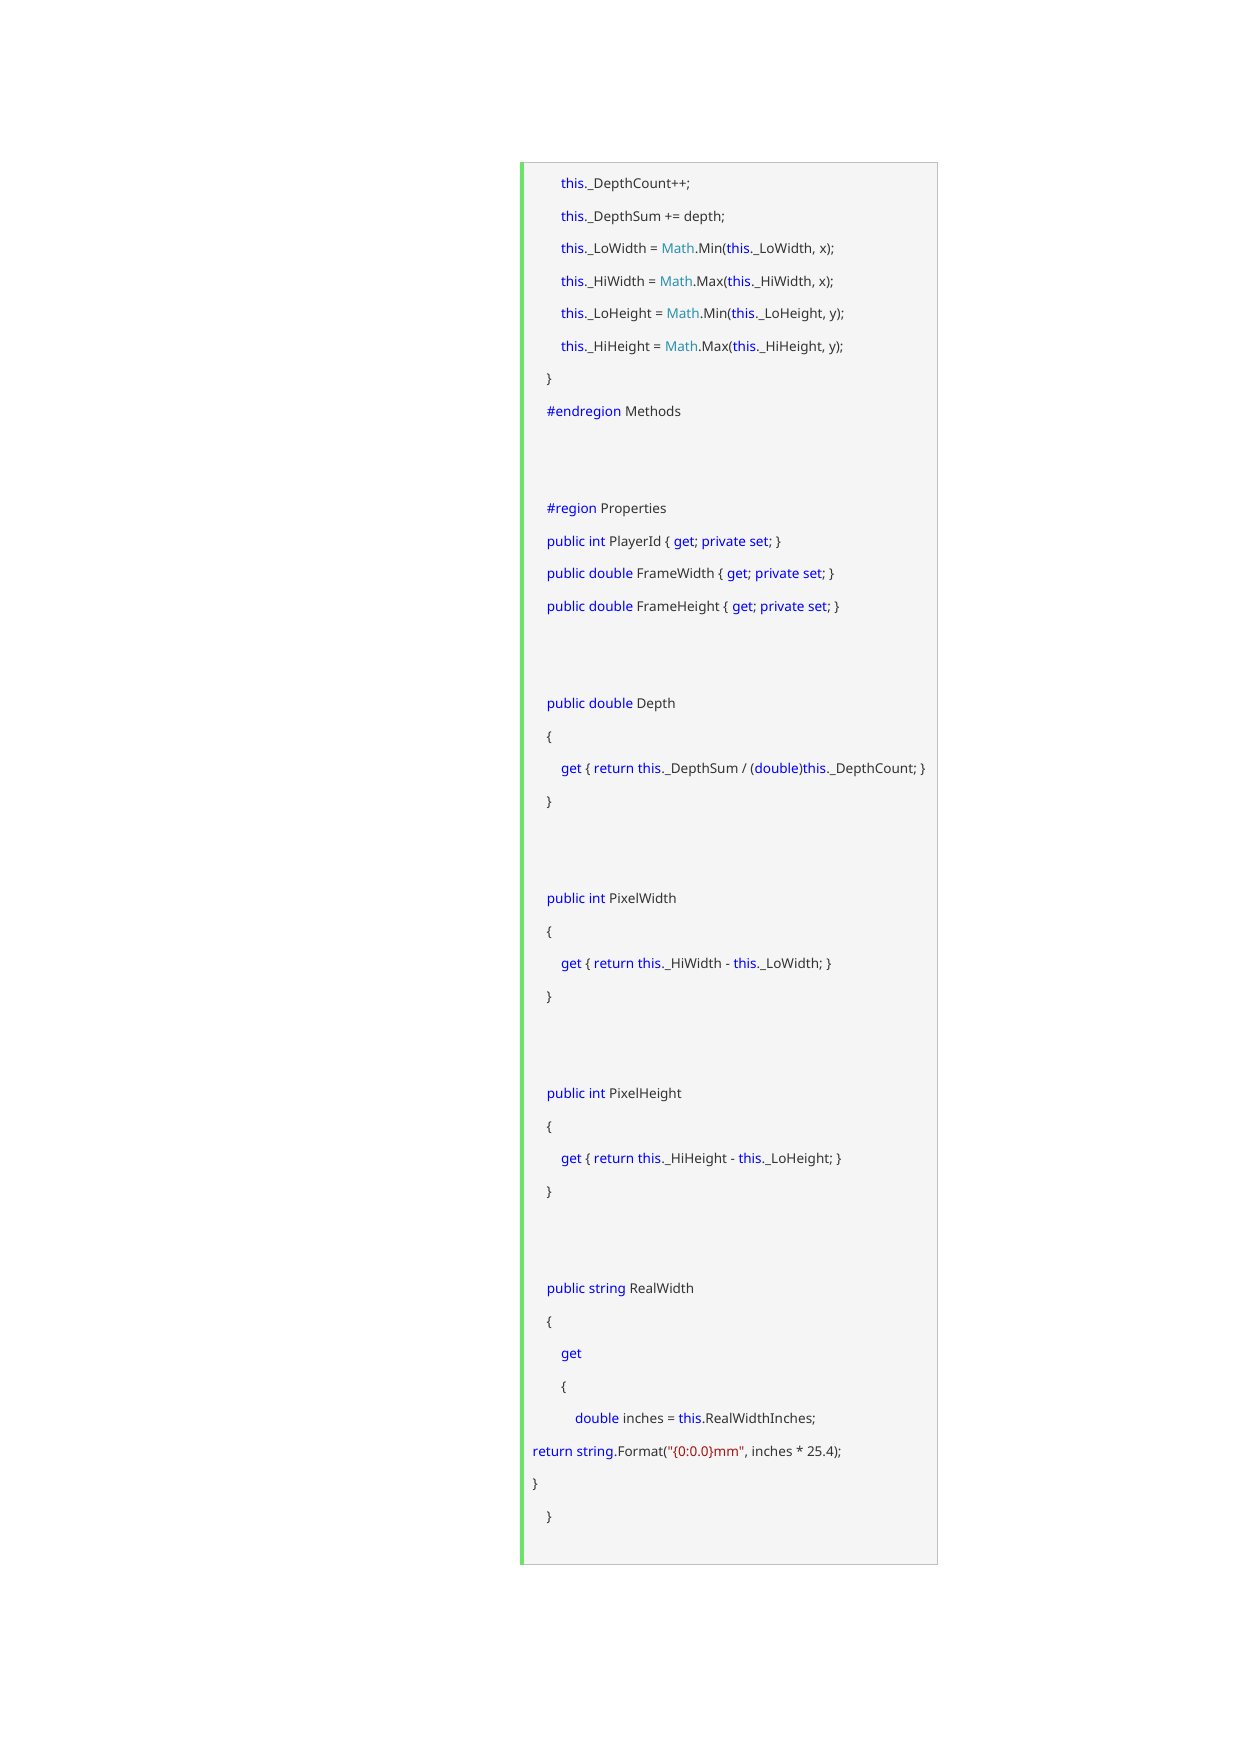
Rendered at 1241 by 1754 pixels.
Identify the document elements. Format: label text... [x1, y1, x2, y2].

text get { return this._DepthSum / (double)this._DepthCount; } [524, 747, 937, 779]
text { [524, 1364, 937, 1397]
text } [524, 357, 937, 389]
text this._DepthSum += depth; [524, 194, 937, 227]
text { [524, 714, 937, 747]
text public string RealWidth [524, 1267, 937, 1299]
text public int PixelWidth [524, 877, 937, 909]
text public int PlayerId { get; private set; } [524, 519, 937, 552]
text double inches = this.RealWidthInches; [524, 1397, 937, 1429]
text #endregion Methods [524, 389, 937, 422]
text public double FrameWidth { get; private set; } [524, 552, 937, 584]
text this._DepthCount++; [524, 163, 937, 194]
text } [524, 1494, 937, 1527]
text get { return this._HiHeight - this._LoHeight; } [524, 1137, 937, 1169]
text this._LoWidth = Math.Min(this._LoWidth, x); [524, 227, 937, 259]
text public double FrameHeight { get; private set; } [524, 584, 937, 617]
text { [524, 1299, 937, 1332]
text this._HiHeight = Math.Max(this._HiHeight, y); [524, 324, 937, 357]
text get [524, 1332, 937, 1364]
text this._HiWidth = Math.Max(this._HiWidth, x); [524, 259, 937, 292]
text } [524, 1462, 937, 1494]
text } [524, 974, 937, 1007]
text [524, 1429, 937, 1462]
text get { return this._HiWidth - this._LoWidth; } [524, 942, 937, 974]
text #region Properties [524, 487, 937, 519]
text { [524, 909, 937, 942]
text } [524, 779, 937, 812]
text public double Depth [524, 682, 937, 714]
text public int PixelHeight [524, 1072, 937, 1104]
text } [524, 1169, 937, 1202]
text this._LoHeight = Math.Min(this._LoHeight, y); [524, 292, 937, 324]
text { [524, 1104, 937, 1137]
